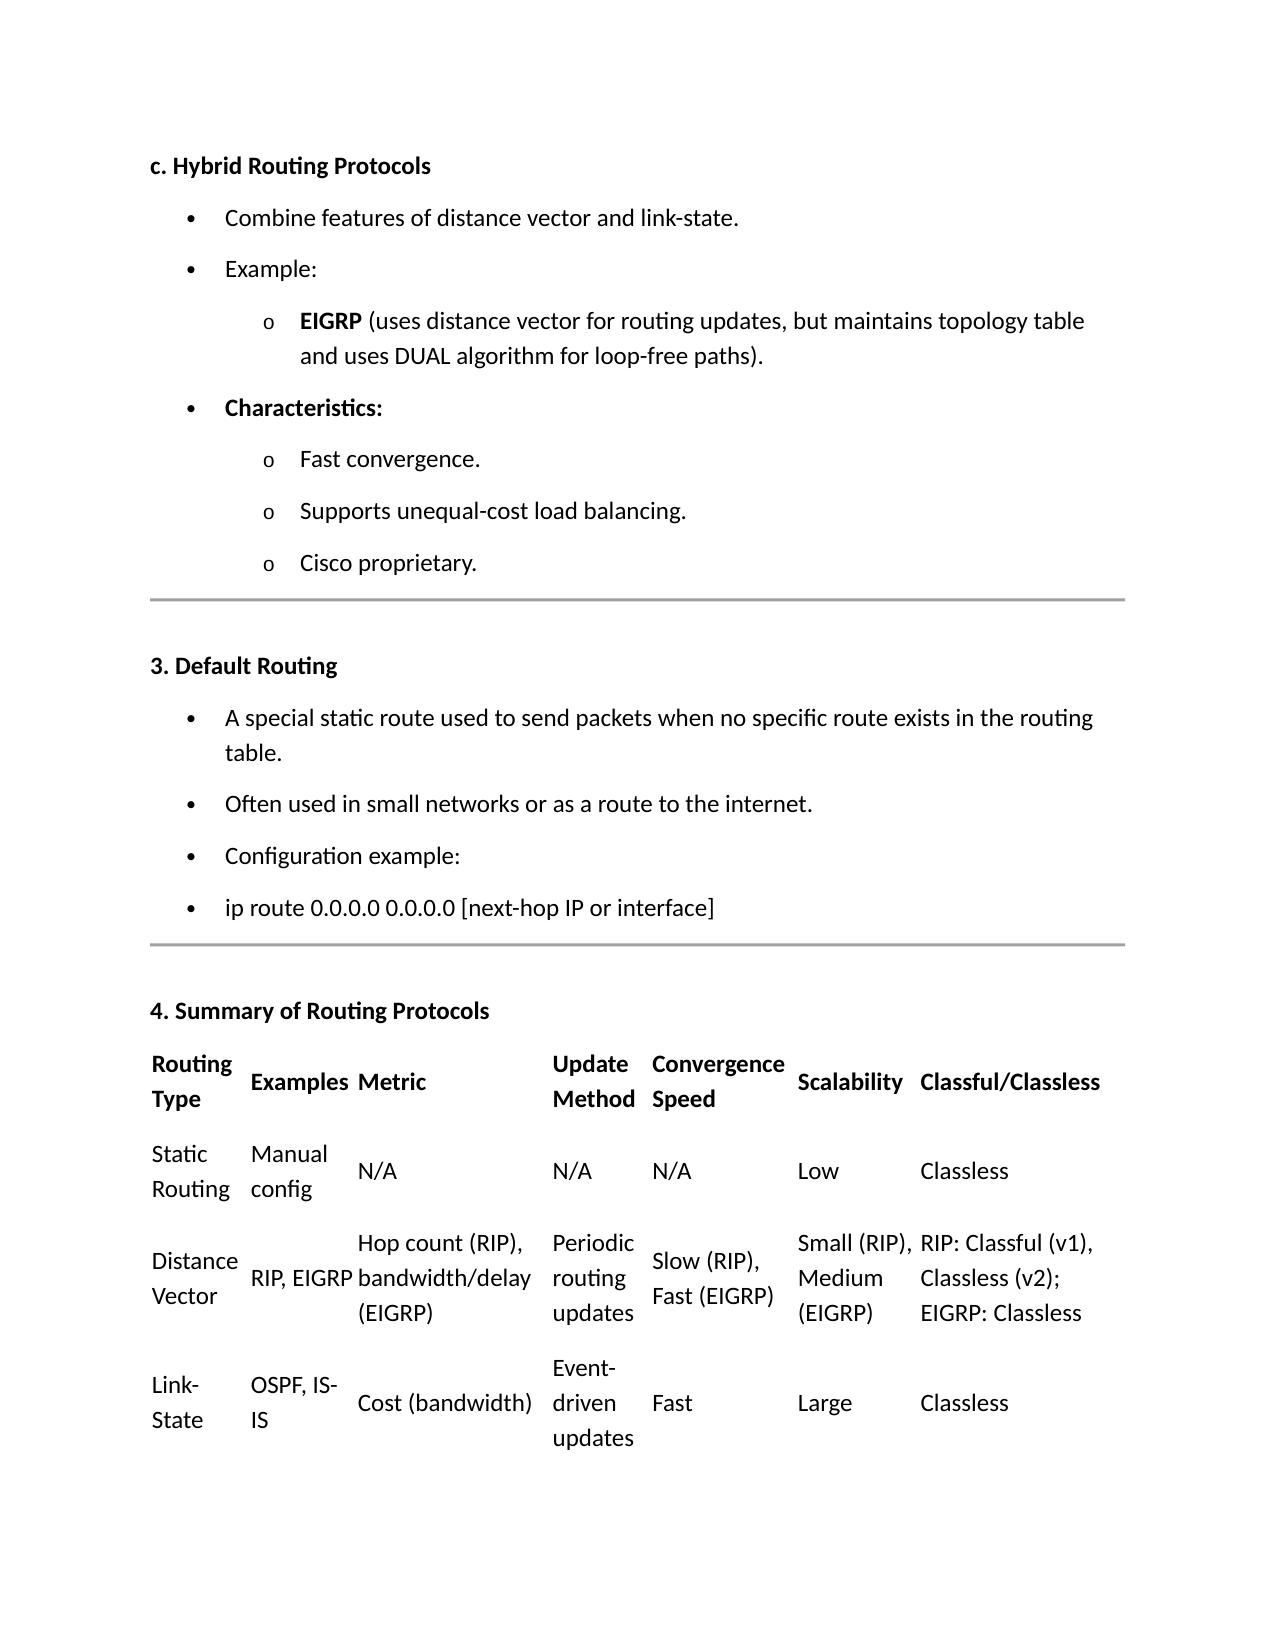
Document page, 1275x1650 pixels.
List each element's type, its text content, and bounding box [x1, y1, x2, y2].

table_header Classful/Classless [919, 1047, 1125, 1136]
table_cell Hop count (RIP), bandwidth/delay (EIGRP) [356, 1226, 551, 1350]
table_cell Link-State [150, 1350, 249, 1475]
text 3. Default Routing [150, 650, 1125, 681]
list Supports unequal-cost load balancing. [262, 495, 1125, 526]
table_cell Static Routing [150, 1136, 249, 1226]
table_cell Event-driven updates [551, 1350, 651, 1475]
list ip route 0.0.0.0 0.0.0.0 [next-hop IP or interface] [187, 892, 1125, 922]
table_cell Manual config [249, 1136, 356, 1226]
list Characteristics: [187, 392, 1125, 422]
table_header Update Method [551, 1047, 651, 1136]
list EIGRP (uses distance vector for routing updates, but maintains topology table and uses DUAL algorithm for loop-free paths). [262, 305, 1125, 371]
table_cell N/A [551, 1136, 651, 1226]
table_cell Cost (bandwidth) [356, 1350, 551, 1475]
list Configuration example: [187, 840, 1125, 871]
table_cell Large [796, 1350, 919, 1475]
table_cell Small (RIP), Medium (EIGRP) [796, 1226, 919, 1350]
table_header Convergence Speed [651, 1047, 796, 1136]
list Often used in small networks or as a route to the internet. [187, 788, 1125, 819]
table_header Metric [356, 1047, 551, 1136]
table_cell Fast [651, 1350, 796, 1475]
list Combine features of distance vector and link-state. [187, 202, 1125, 232]
table_cell Classless [919, 1136, 1125, 1226]
text c. Hybrid Routing Protocols [150, 150, 1125, 181]
table_cell N/A [651, 1136, 796, 1226]
text 4. Summary of Routing Protocols [150, 995, 1125, 1026]
table_cell RIP, EIGRP [249, 1226, 356, 1350]
table_cell Slow (RIP), Fast (EIGRP) [651, 1226, 796, 1350]
table_cell Periodic routing updates [551, 1226, 651, 1350]
table_cell N/A [356, 1136, 551, 1226]
list Example: [187, 253, 1125, 284]
table_cell RIP: Classful (v1), Classless (v2); EIGRP: Classless [919, 1226, 1125, 1350]
table_cell Distance Vector [150, 1226, 249, 1350]
list A special static route used to send packets when no specific route exists in the routing table. [187, 702, 1125, 767]
table_header Scalability [796, 1047, 919, 1136]
table_cell OSPF, IS-IS [249, 1350, 356, 1475]
table_cell Low [796, 1136, 919, 1226]
table_header Routing Type [150, 1047, 249, 1136]
list Fast convergence. [262, 443, 1125, 474]
list Cisco proprietary. [262, 547, 1125, 577]
table_cell Classless [919, 1350, 1125, 1475]
table_header Examples [249, 1047, 356, 1136]
